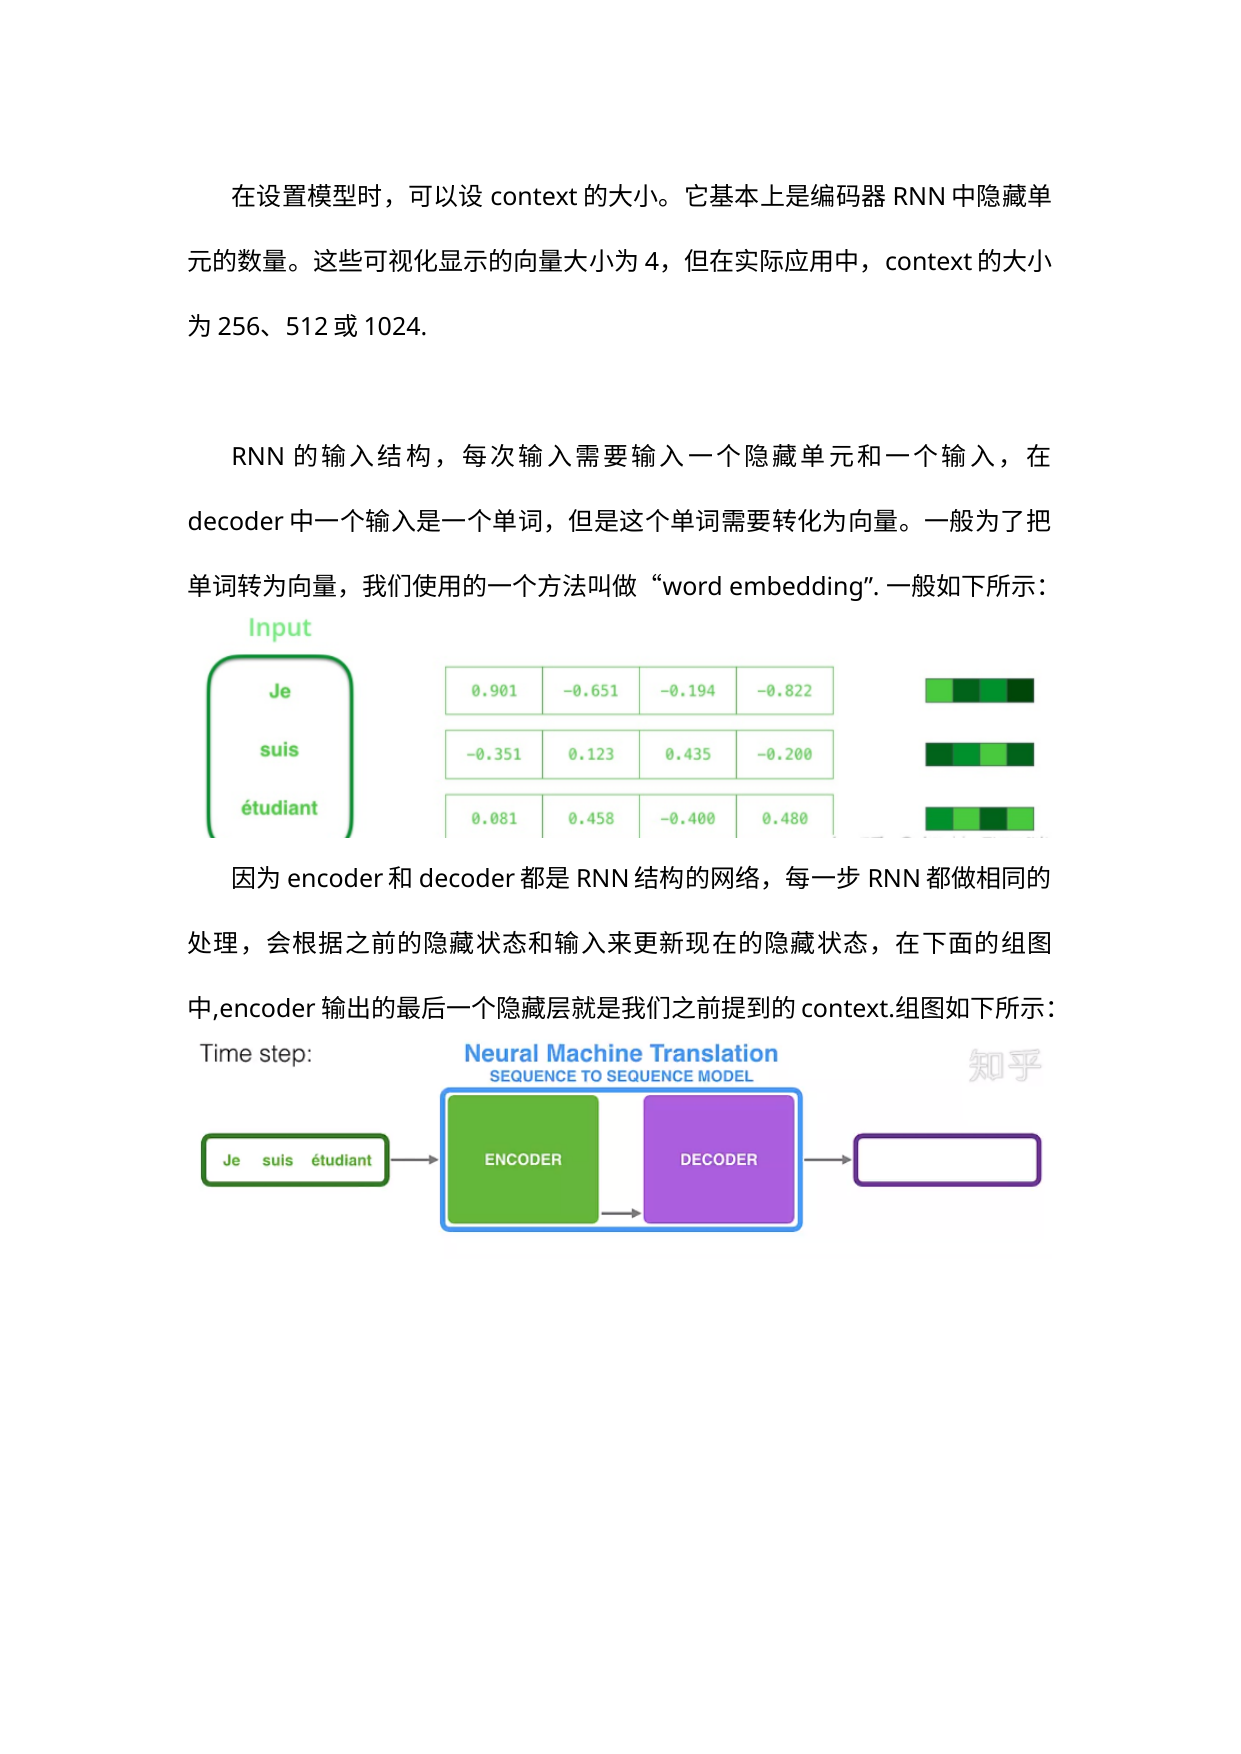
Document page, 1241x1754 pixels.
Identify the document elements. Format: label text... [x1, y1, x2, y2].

text 因为encoder和decoder都是RNN结构的网络，每一步RNN都做相同的处理，会根据之前的隐藏状态和输入来更新现在的隐藏状态，在下面的组图中,encoder输出的最后一个隐藏层就是我们之前提到的context.组图如下所示： [187, 844, 1053, 1039]
text RNN的输入结构，每次输入需要输入一个隐藏单元和一个输入，在decoder中一个输入是一个单词，但是这个单词需要转化为向量。一般为了把单词转为向量，我们使用的一个方法叫做“word embedding”. 一般如下所示： [187, 422, 1053, 617]
picture [187, 617, 1053, 838]
picture [187, 1039, 1052, 1259]
text 在设置模型时，可以设context的大小。它基本上是编码器RNN中隐藏单元的数量。这些可视化显示的向量大小为4，但在实际应用中，context的大小为256、512或1024. [187, 162, 1053, 357]
